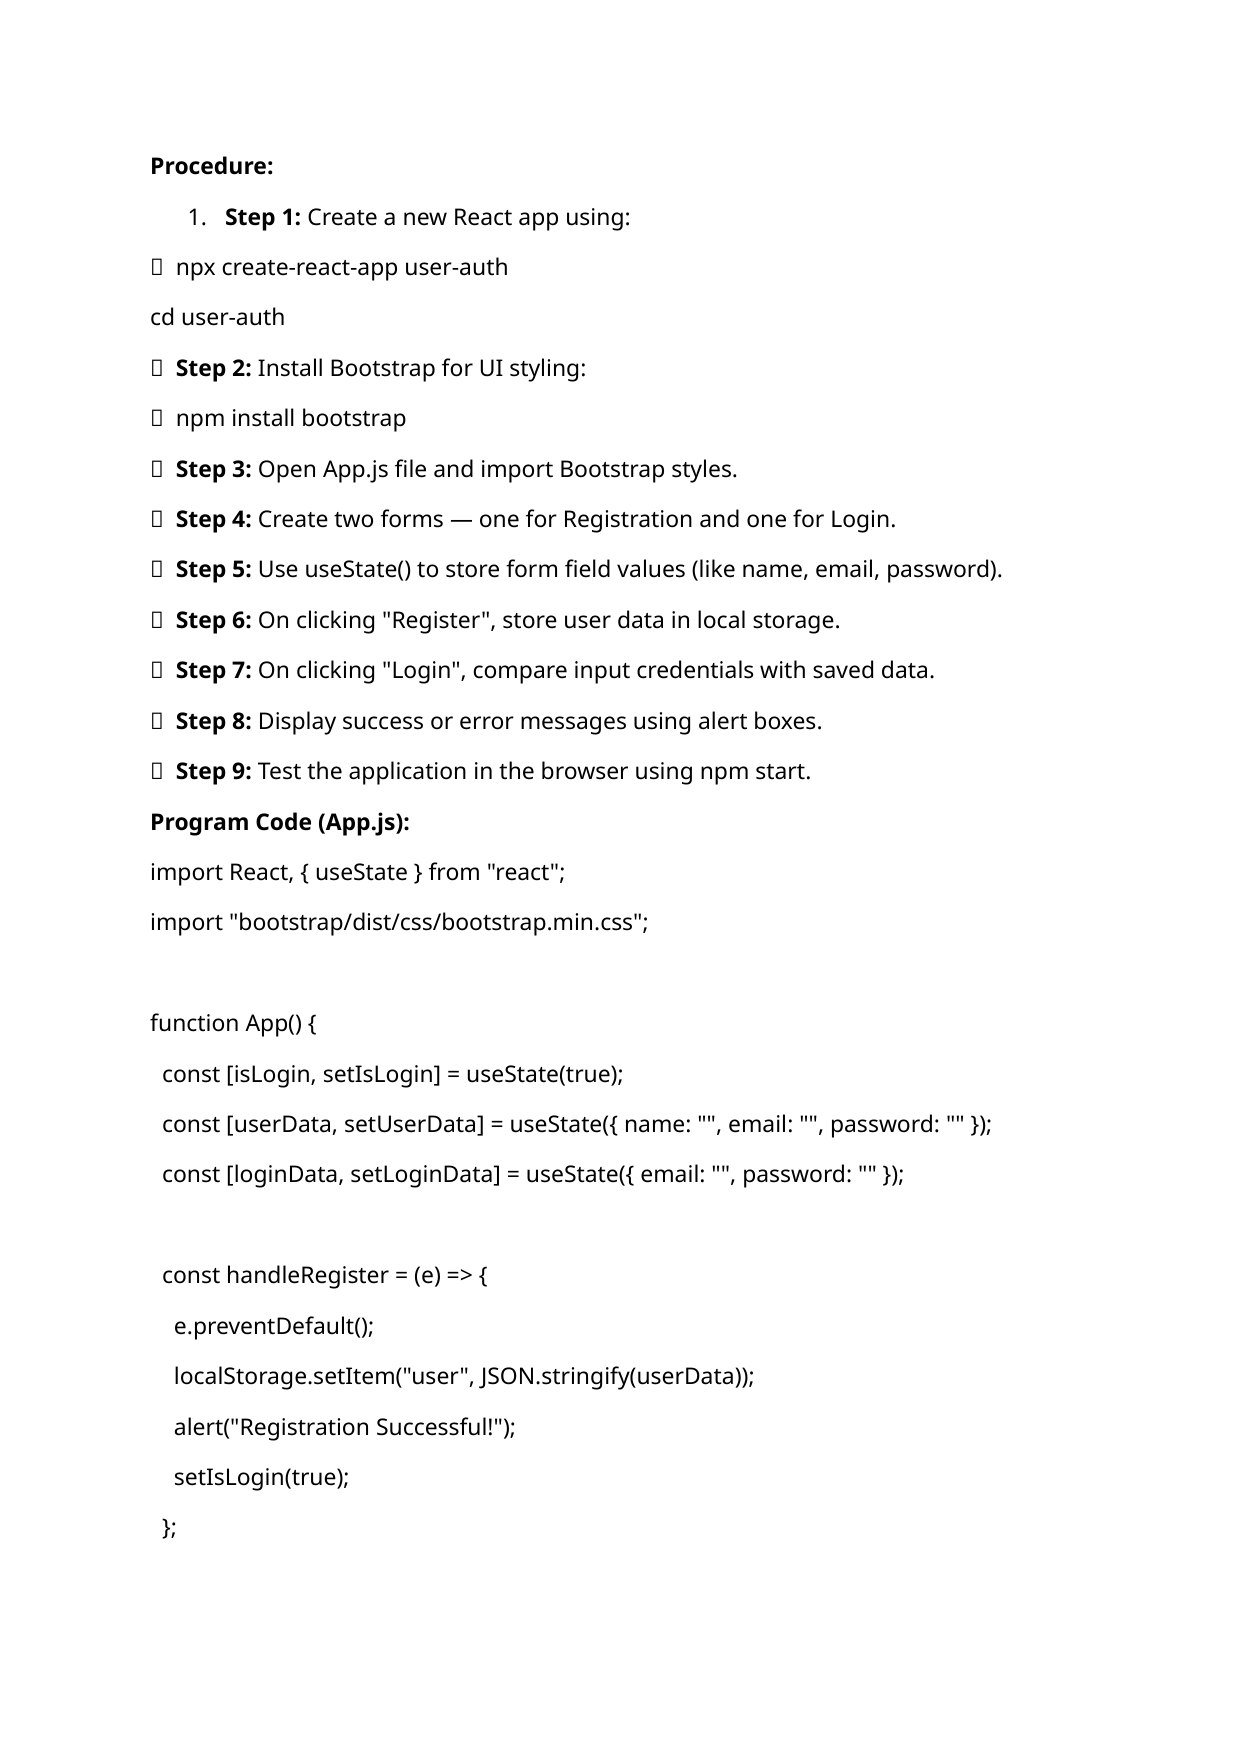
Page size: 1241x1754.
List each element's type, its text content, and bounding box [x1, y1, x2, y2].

text  Step 2: Install Bootstrap for UI styling: [150, 352, 1090, 383]
text  Step 6: On clicking "Register", store user data in local storage. [150, 604, 1090, 635]
text localStorage.setItem("user", JSON.stringify(userData)); [150, 1360, 1090, 1391]
text  npx create-react-app user-auth [150, 251, 1090, 282]
text Procedure: [150, 150, 1090, 181]
text import React, { useState } from "react"; [150, 856, 1090, 887]
text setIsLogin(true); [150, 1461, 1090, 1492]
text alert("Registration Successful!"); [150, 1410, 1090, 1442]
text const [isLogin, setIsLogin] = useState(true); [150, 1057, 1090, 1089]
text cd user-auth [150, 301, 1090, 332]
text  Step 7: On clicking "Login", compare input credentials with saved data. [150, 654, 1090, 685]
text function App() { [150, 1007, 1090, 1038]
text  Step 4: Create two forms — one for Registration and one for Login. [150, 503, 1090, 534]
text e.preventDefault(); [150, 1309, 1090, 1341]
text  Step 5: Use useState() to store form field values (like name, email, password). [150, 553, 1090, 584]
text const [loginData, setLoginData] = useState({ email: "", password: "" }); [150, 1158, 1090, 1189]
text const handleRegister = (e) => { [150, 1259, 1090, 1290]
text import "bootstrap/dist/css/bootstrap.min.css"; [150, 906, 1090, 937]
text  Step 8: Display success or error messages using alert boxes. [150, 704, 1090, 736]
text Program Code (App.js): [150, 805, 1090, 837]
text  npm install bootstrap [150, 402, 1090, 433]
text }; [150, 1511, 1090, 1542]
text  Step 9: Test the application in the browser using npm start. [150, 755, 1090, 786]
list Step 1: Create a new React app using: [187, 200, 1090, 232]
text  Step 3: Open App.js file and import Bootstrap styles. [150, 452, 1090, 484]
text const [userData, setUserData] = useState({ name: "", email: "", password: "" }); [150, 1108, 1090, 1139]
